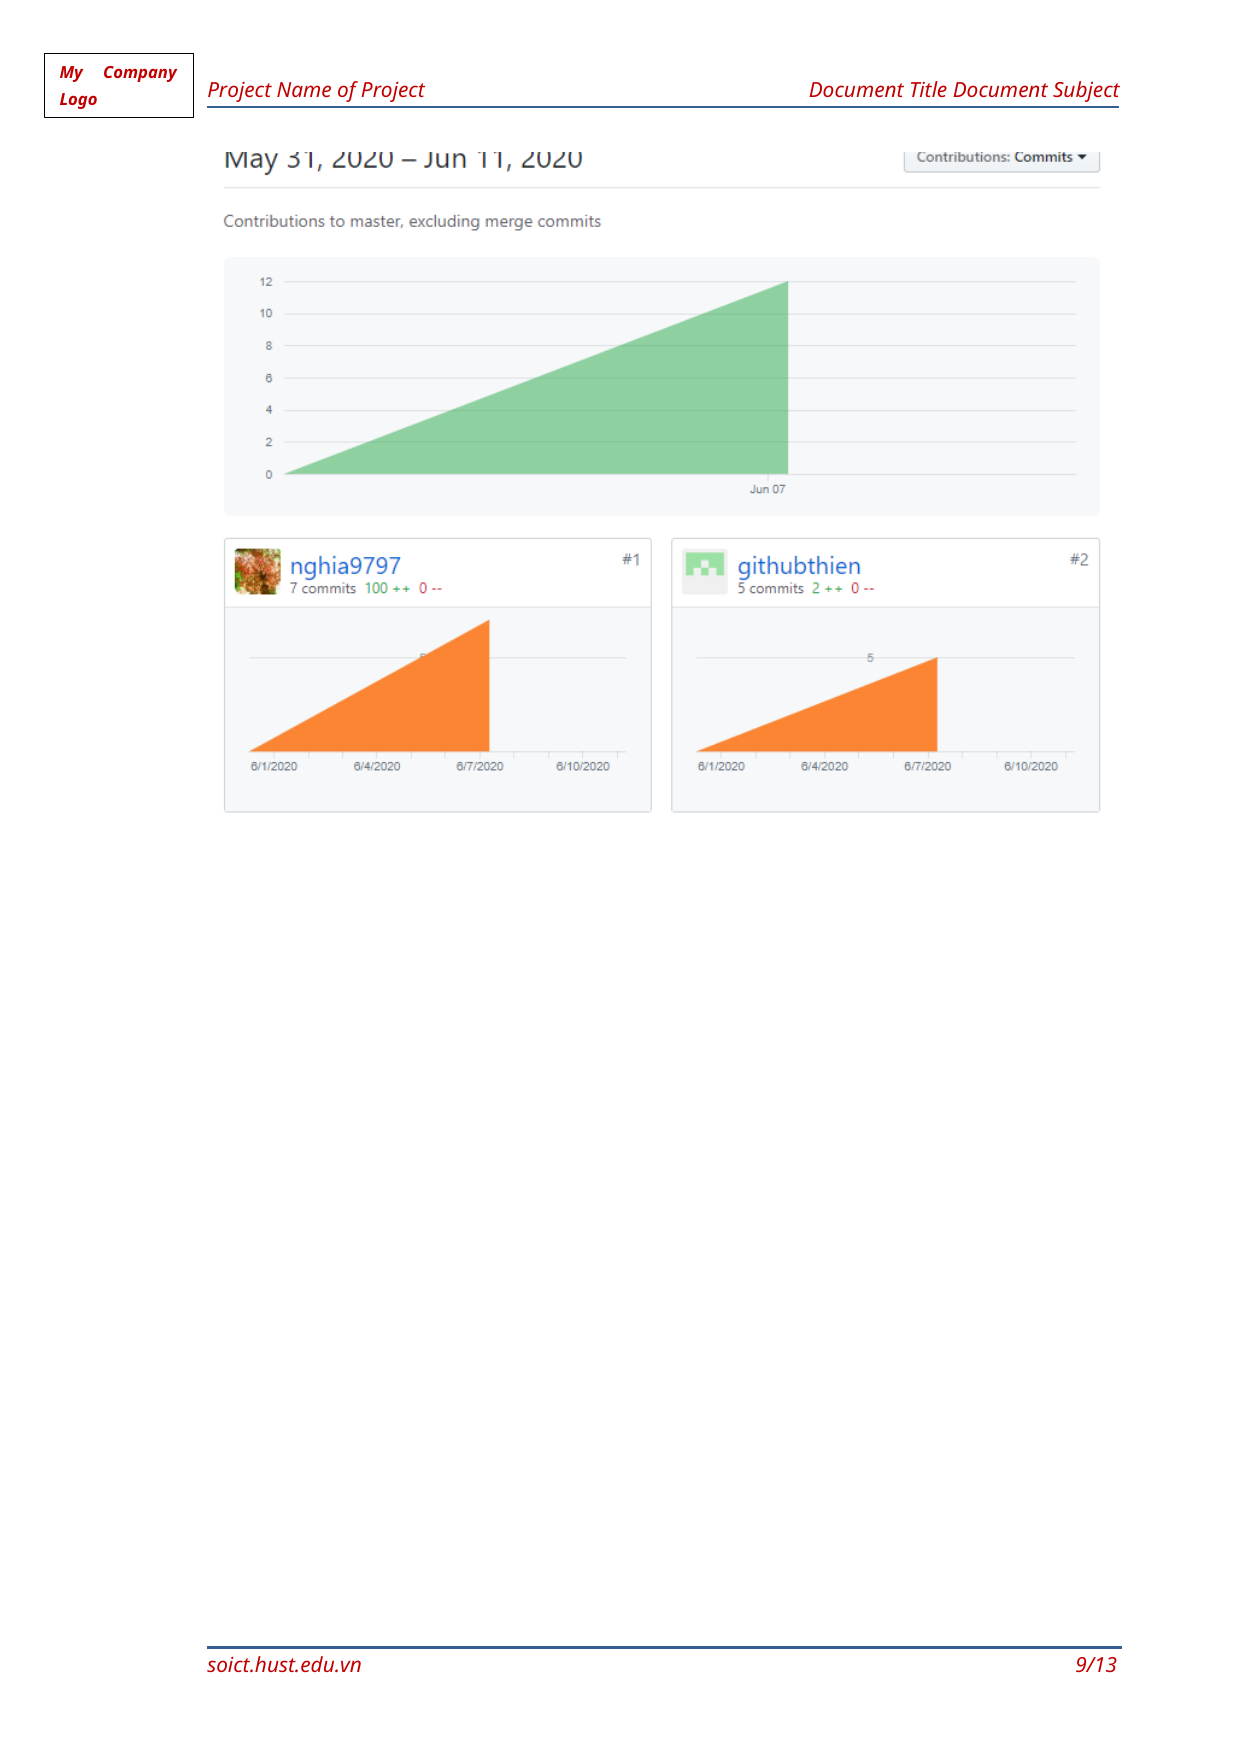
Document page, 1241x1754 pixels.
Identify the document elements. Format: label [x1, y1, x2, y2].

picture [207, 152, 1122, 832]
